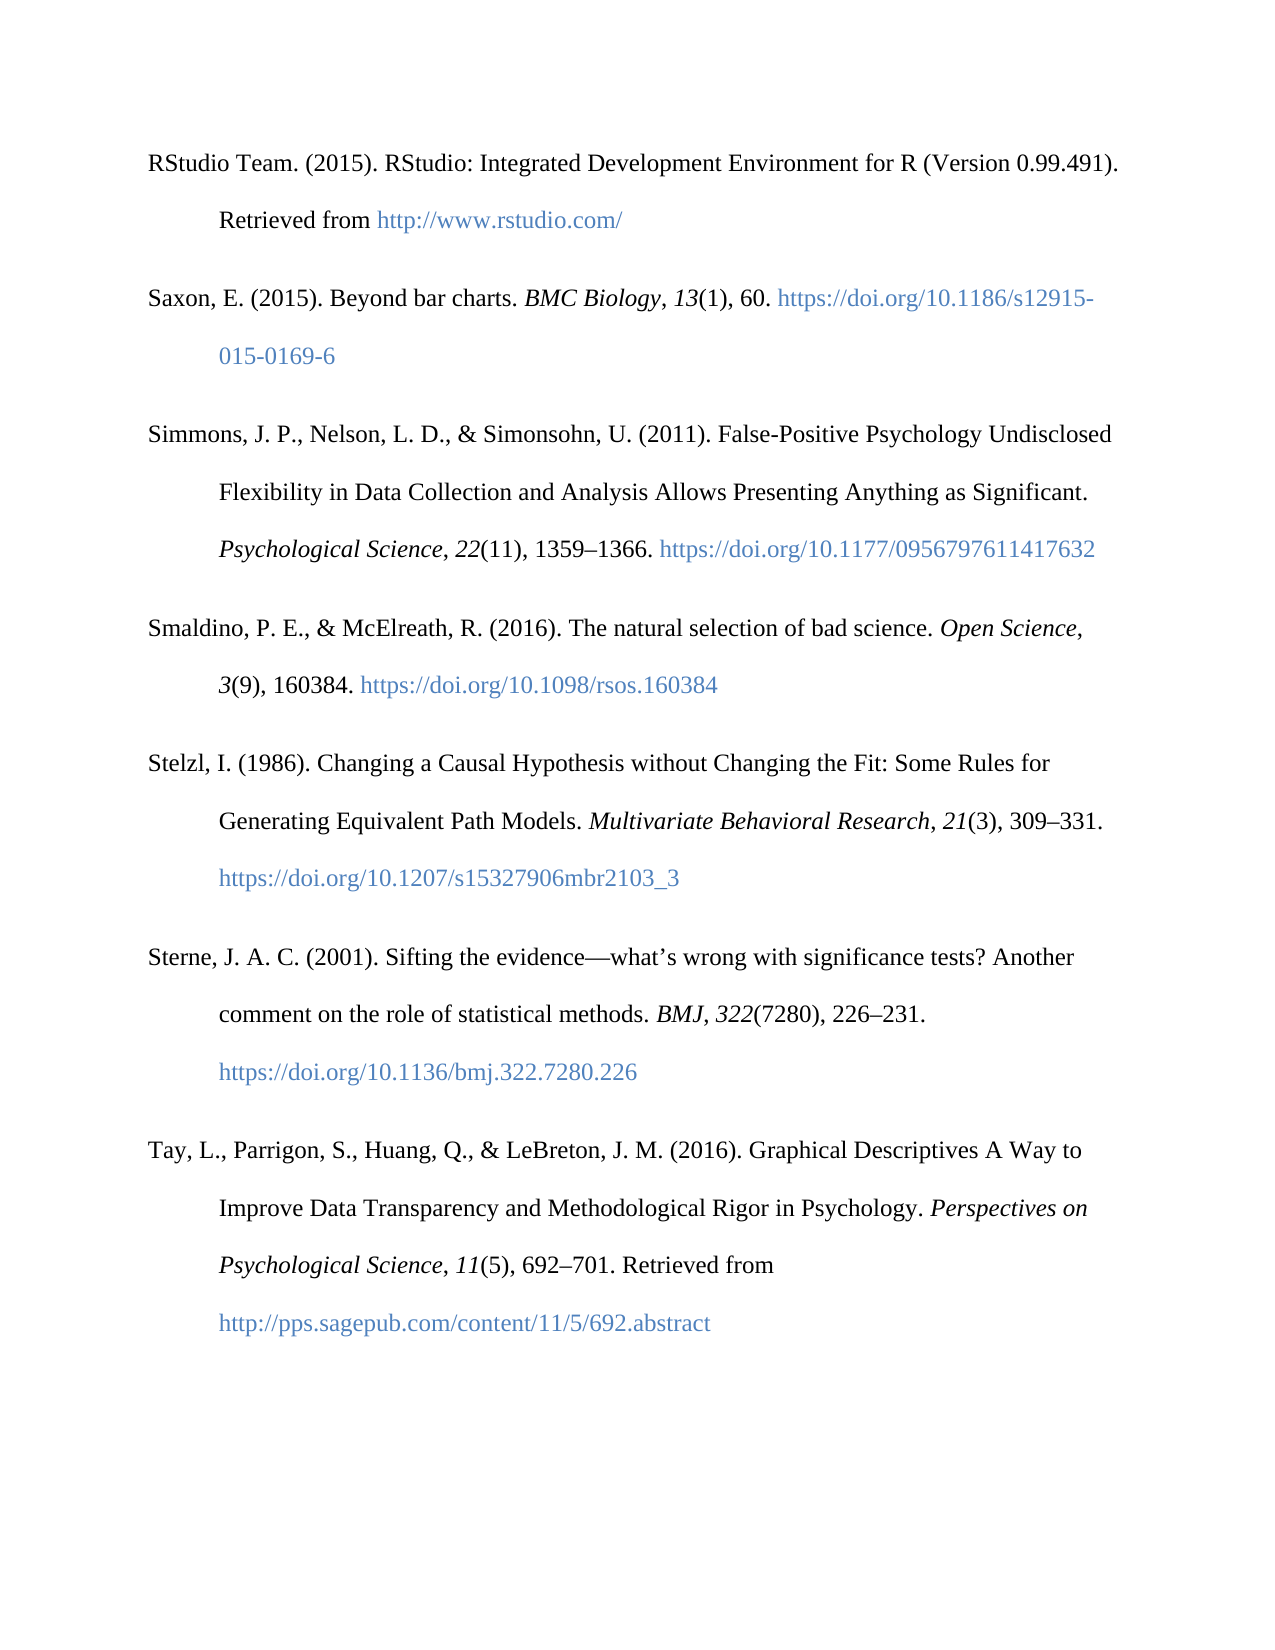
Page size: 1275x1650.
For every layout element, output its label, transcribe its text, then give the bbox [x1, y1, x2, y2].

text Saxon, E. (2015). Beyond bar charts. BMC Biology, 13(1), 60. https://doi.org/10.1186/s12915-015-0169-6 [148, 283, 1127, 370]
text Simmons, J. P., Nelson, L. D., & Simonsohn, U. (2011). False-Positive Psychology Undisclosed Flexibility in Data Collection and Analysis Allows Presenting Anything as Significant. Psychological Science, 22(11), 1359–1366. https://doi.org/10.1177/0956797611417632 [148, 419, 1127, 563]
text RStudio Team. (2015). RStudio: Integrated Development Environment for R (Version 0.99.491). Retrieved from http://www.rstudio.com/ [148, 148, 1127, 234]
text Sterne, J. A. C. (2001). Sifting the evidence—what’s wrong with significance tests? Another comment on the role of statistical methods. BMJ, 322(7280), 226–231. https://doi.org/10.1136/bmj.322.7280.226 [148, 942, 1127, 1086]
text Tay, L., Parrigon, S., Huang, Q., & LeBreton, J. M. (2016). Graphical Descriptives A Way to Improve Data Transparency and Methodological Rigor in Psychology. Perspectives on Psychological Science, 11(5), 692–701. Retrieved from http://pps.sagepub.com/content/11/5/692.abstract [148, 1135, 1127, 1336]
text Stelzl, I. (1986). Changing a Causal Hypothesis without Changing the Fit: Some Rules for Generating Equivalent Path Models. Multivariate Behavioral Research, 21(3), 309–331. https://doi.org/10.1207/s15327906mbr2103_3 [148, 748, 1127, 892]
text Smaldino, P. E., & McElreath, R. (2016). The natural selection of bad science. Open Science, 3(9), 160384. https://doi.org/10.1098/rsos.160384 [148, 613, 1127, 699]
